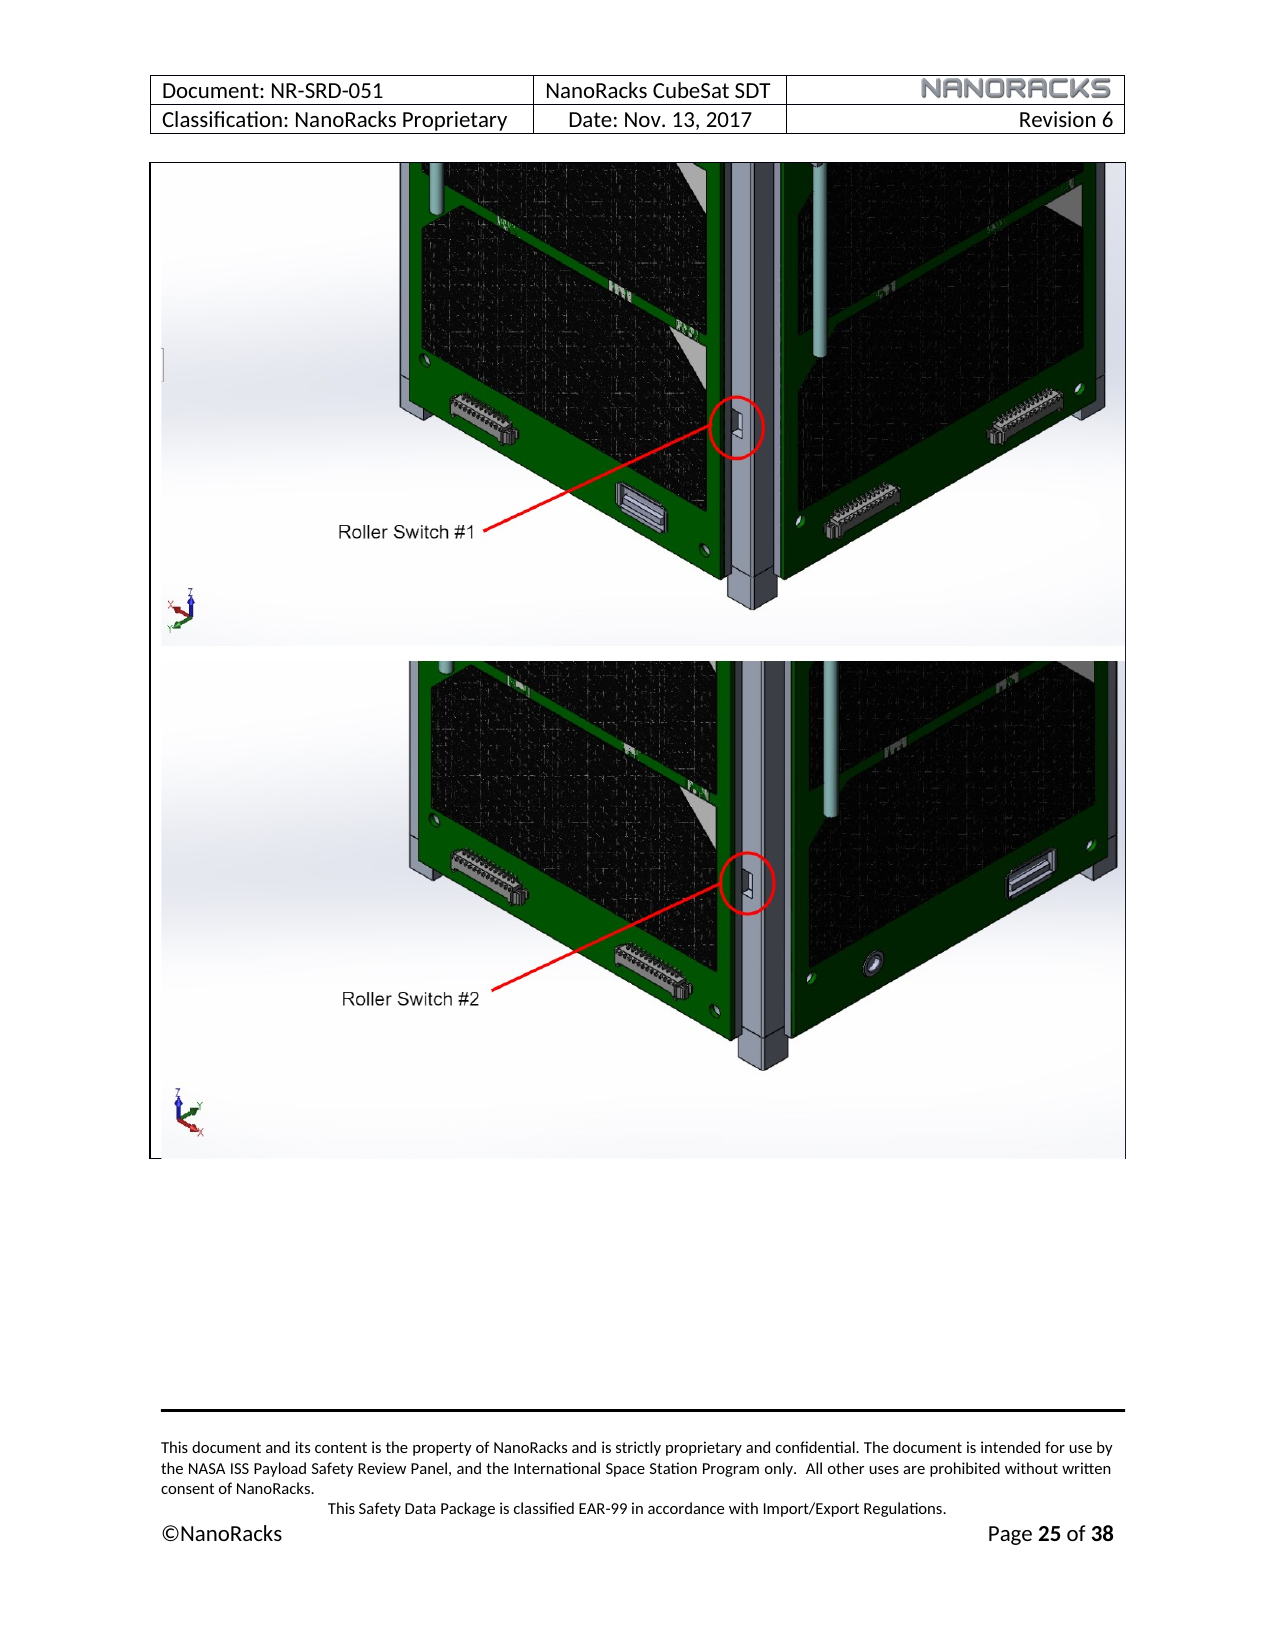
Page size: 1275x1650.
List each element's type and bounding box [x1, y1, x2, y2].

picture [161, 163, 1125, 1159]
table_cell [151, 163, 161, 1158]
picture [918, 76, 1114, 101]
